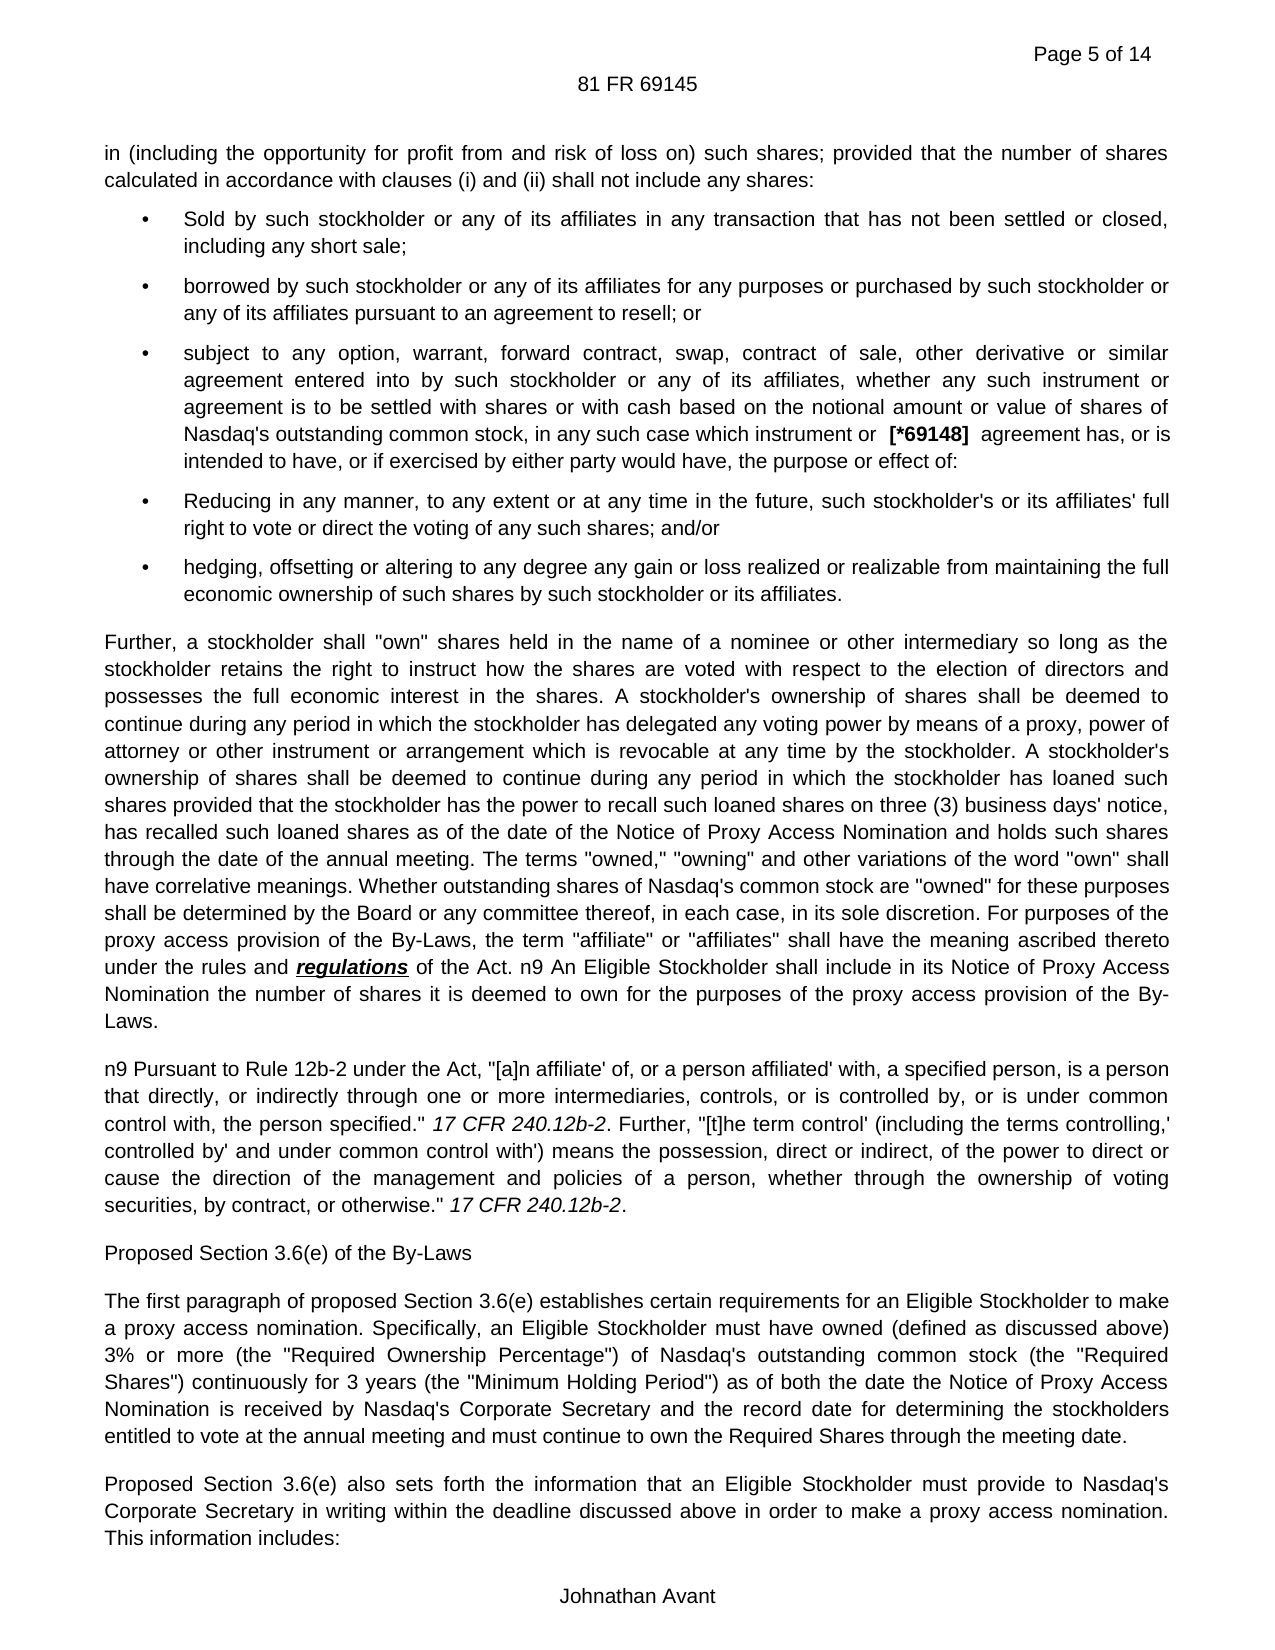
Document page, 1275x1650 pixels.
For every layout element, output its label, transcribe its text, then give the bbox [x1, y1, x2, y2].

text The first paragraph of proposed Section 3.6(e) establishes certain requirements for an Eligible Stockholder to make a proxy access nomination. Specifically, an Eligible Stockholder must have owned (defined as discussed above) 3% or more (the "Required Ownership Percentage") of Nasdaq's outstanding common stock (the "Required Shares") continuously for 3 years (the "Minimum Holding Period") as of both the date the Notice of Proxy Access Nomination is received by Nasdaq's Corporate Secretary and the record date for determining the stockholders entitled to vote at the annual meeting and must continue to own the Required Shares through the meeting date. [104, 1285, 1171, 1448]
list Reducing in any manner, to any extent or at any time in the future, such stockholder's or its affiliates' full right to vote or direct the voting of any such shares; and/or [142, 485, 1171, 539]
text Proposed Section 3.6(e) also sets forth the information that an Eligible Stockholder must provide to Nasdaq's Corporate Secretary in writing within the deadline discussed above in order to make a proxy access nomination. This information includes: [104, 1469, 1171, 1550]
list subject to any option, warrant, forward contract, swap, contract of sale, other derivative or similar agreement entered into by such stockholder or any of its affiliates, whether any such instrument or agreement is to be settled with shares or with cash based on the notional amount or value of shares of Nasdaq's outstanding common stock, in any such case which instrument or [*69148] agreement has, or is intended to have, or if exercised by either party would have, the purpose or effect of: [142, 337, 1171, 473]
text Proposed Section 3.6(e) of the By-Laws [104, 1237, 1171, 1264]
list borrowed by such stockholder or any of its affiliates for any purposes or purchased by such stockholder or any of its affiliates pursuant to an agreement to resell; or [142, 271, 1171, 325]
text n9 Pursuant to Rule 12b-2 under the Act, "[a]n affiliate' of, or a person affiliated' with, a specified person, is a person that directly, or indirectly through one or more intermediaries, controls, or is controlled by, or is under common control with, the person specified." 17 CFR 240.12b-2. Further, "[t]he term control' (including the terms controlling,' controlled by' and under common control with') means the possession, direct or indirect, of the power to direct or cause the direction of the management and policies of a person, whether through the ownership of voting securities, by contract, or otherwise." 17 CFR 240.12b-2. [104, 1054, 1171, 1217]
list hedging, offsetting or altering to any degree any gain or loss realized or realizable from maintaining the full economic ownership of such shares by such stockholder or its affiliates. [142, 552, 1171, 606]
text Further, a stockholder shall "own" shares held in the name of a nominee or other intermediary so long as the stockholder retains the right to instruct how the shares are voted with respect to the election of directors and possesses the full economic interest in the shares. A stockholder's ownership of shares shall be deemed to continue during any period in which the stockholder has delegated any voting power by means of a proxy, power of attorney or other instrument or arrangement which is revocable at any time by the stockholder. A stockholder's ownership of shares shall be deemed to continue during any period in which the stockholder has loaned such shares provided that the stockholder has the power to recall such loaned shares on three (3) business days' notice, has recalled such loaned shares as of the date of the Notice of Proxy Access Nomination and holds such shares through the date of the annual meeting. The terms "owned," "owning" and other variations of the word "own" shall have correlative meanings. Whether outstanding shares of Nasdaq's common stock are "owned" for these purposes shall be determined by the Board or any committee thereof, in each case, in its sole discretion. For purposes of the proxy access provision of the By-Laws, the term "affiliate" or "affiliates" shall have the meaning ascribed thereto under the rules and regulations of the Act. n9 An Eligible Stockholder shall include in its Notice of Proxy Access Nomination the number of shares it is deemed to own for the purposes of the proxy access provision of the By-Laws. [104, 627, 1171, 1033]
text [104, 137, 1171, 192]
list Sold by such stockholder or any of its affiliates in any transaction that has not been settled or closed, including any short sale; [142, 204, 1171, 258]
